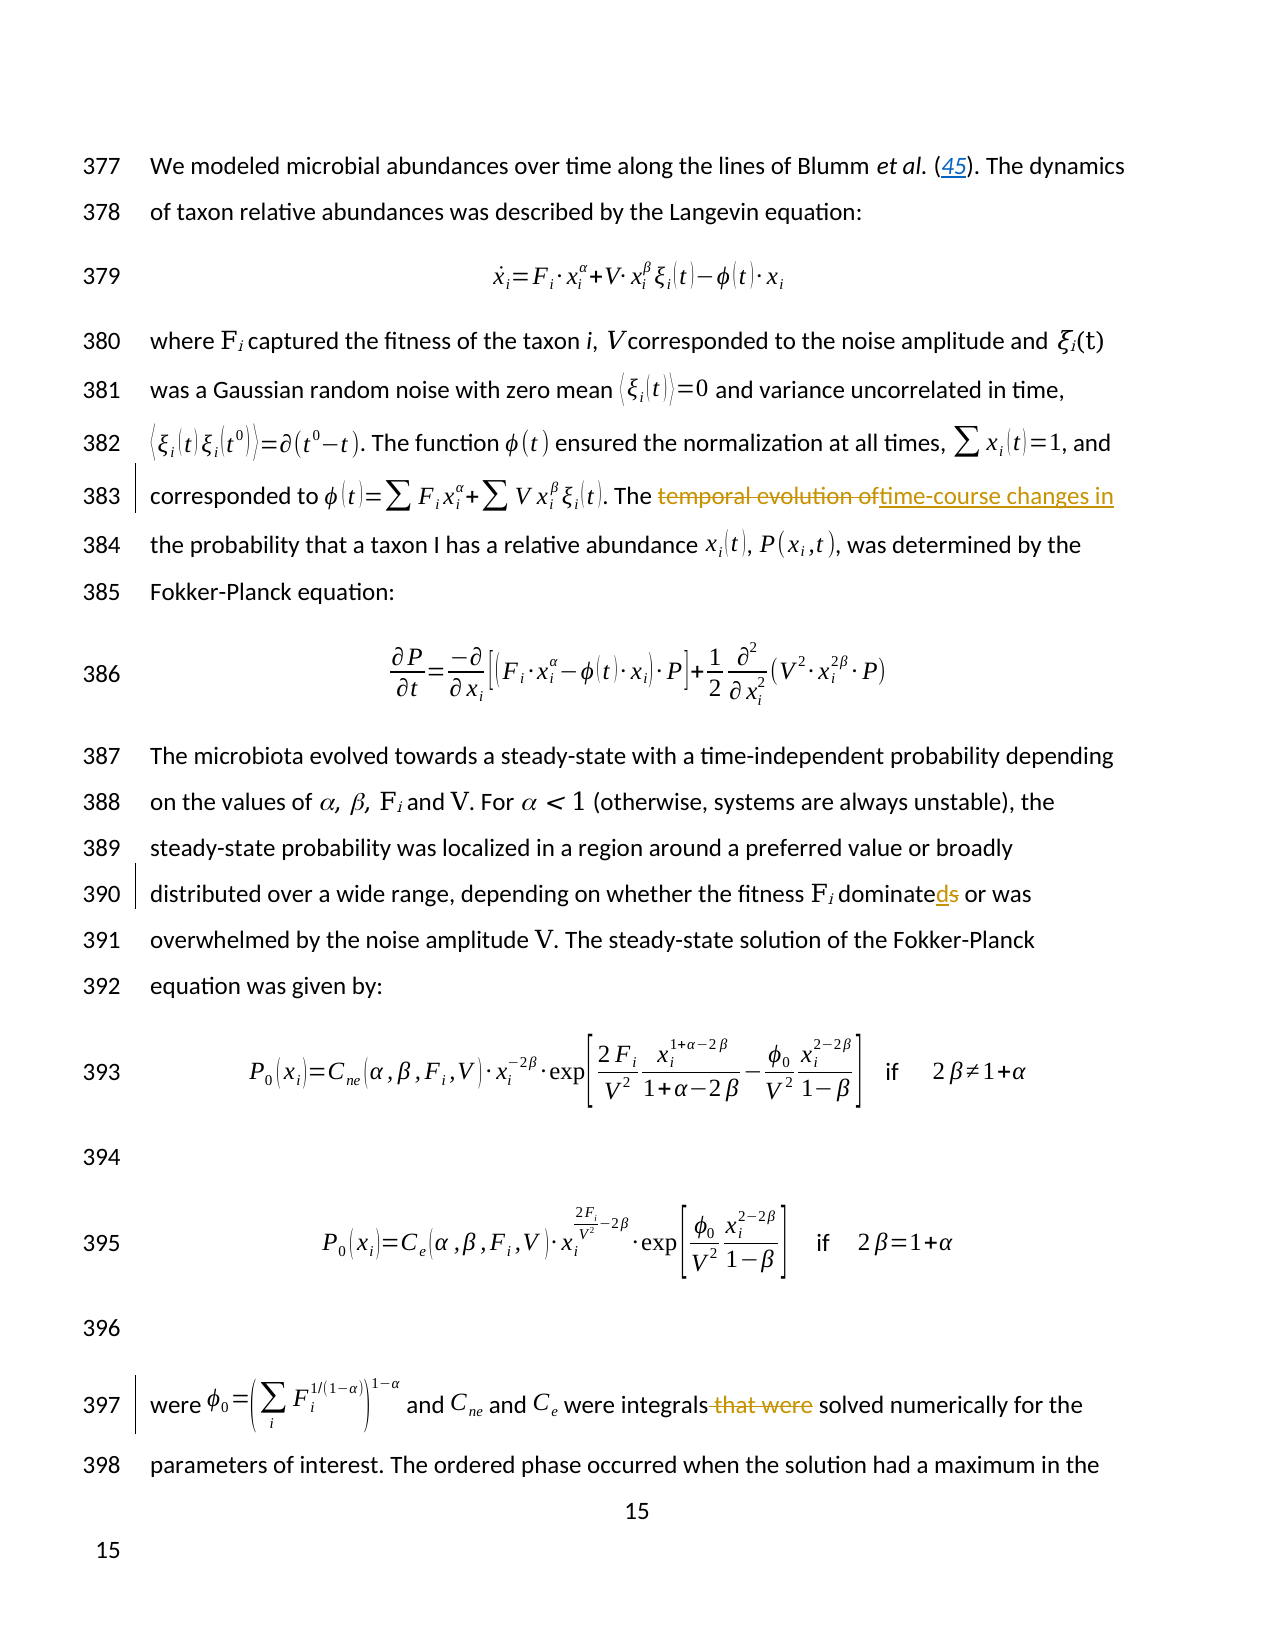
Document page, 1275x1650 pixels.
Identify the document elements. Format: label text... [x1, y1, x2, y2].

text We modeled microbial abundances over time along the lines of Blumm et al. (45). The dynamics of taxon relative abundances was described by the Langevin equation: [150, 150, 1125, 226]
text if [150, 1033, 1125, 1109]
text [150, 1375, 1125, 1480]
text where Fi captured the fitness of the taxon i, V corresponded to the noise amplitude and ξi(t) was a Gaussian random noise with zero mean and variance uncorrelated in time,. The function ensured the normalization at all times, , and corresponded to . The the probability that a taxon I has a relative abundance , , was determined by the Fokker-Planck equation: [150, 325, 1125, 607]
text if [150, 1204, 1125, 1281]
text The microbiota evolved towards a steady-state with a time-independent probability depending on the values of , , Fi and V. For < 1 (otherwise, systems are always unstable), the steady-state probability was localized in a region around a preferred value or broadly distributed over a wide range, depending on whether the fitness Fi dominate or was overwhelmed by the noise amplitude V. The steady-state solution of the Fokker-Planck equation was given by: [150, 740, 1125, 1001]
